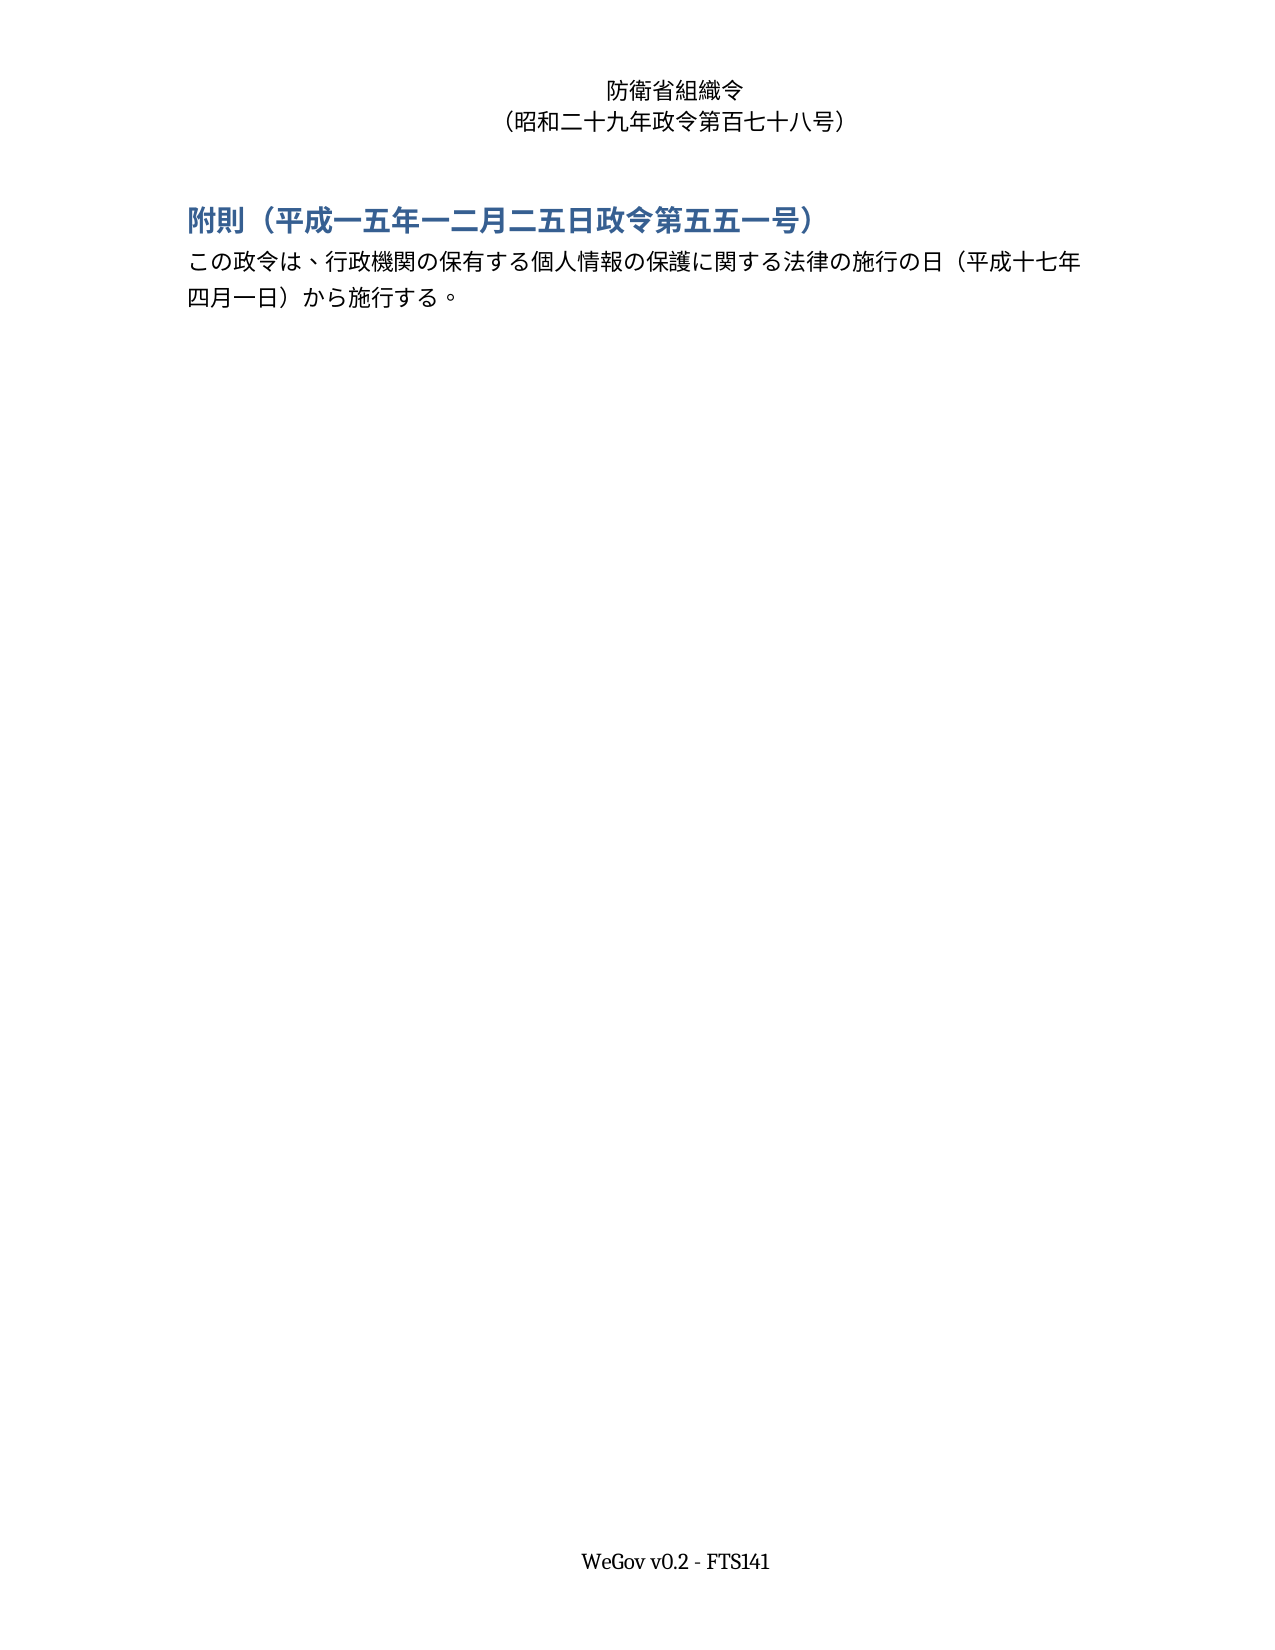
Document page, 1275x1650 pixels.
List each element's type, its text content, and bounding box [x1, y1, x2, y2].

text この政令は、行政機関の保有する個人情報の保護に関する法律の施行の日（平成十七年四月一日）から施行する。 [187, 246, 1087, 313]
subtitle 附則（平成一五年一二月二五日政令第五五一号） [187, 200, 1087, 240]
